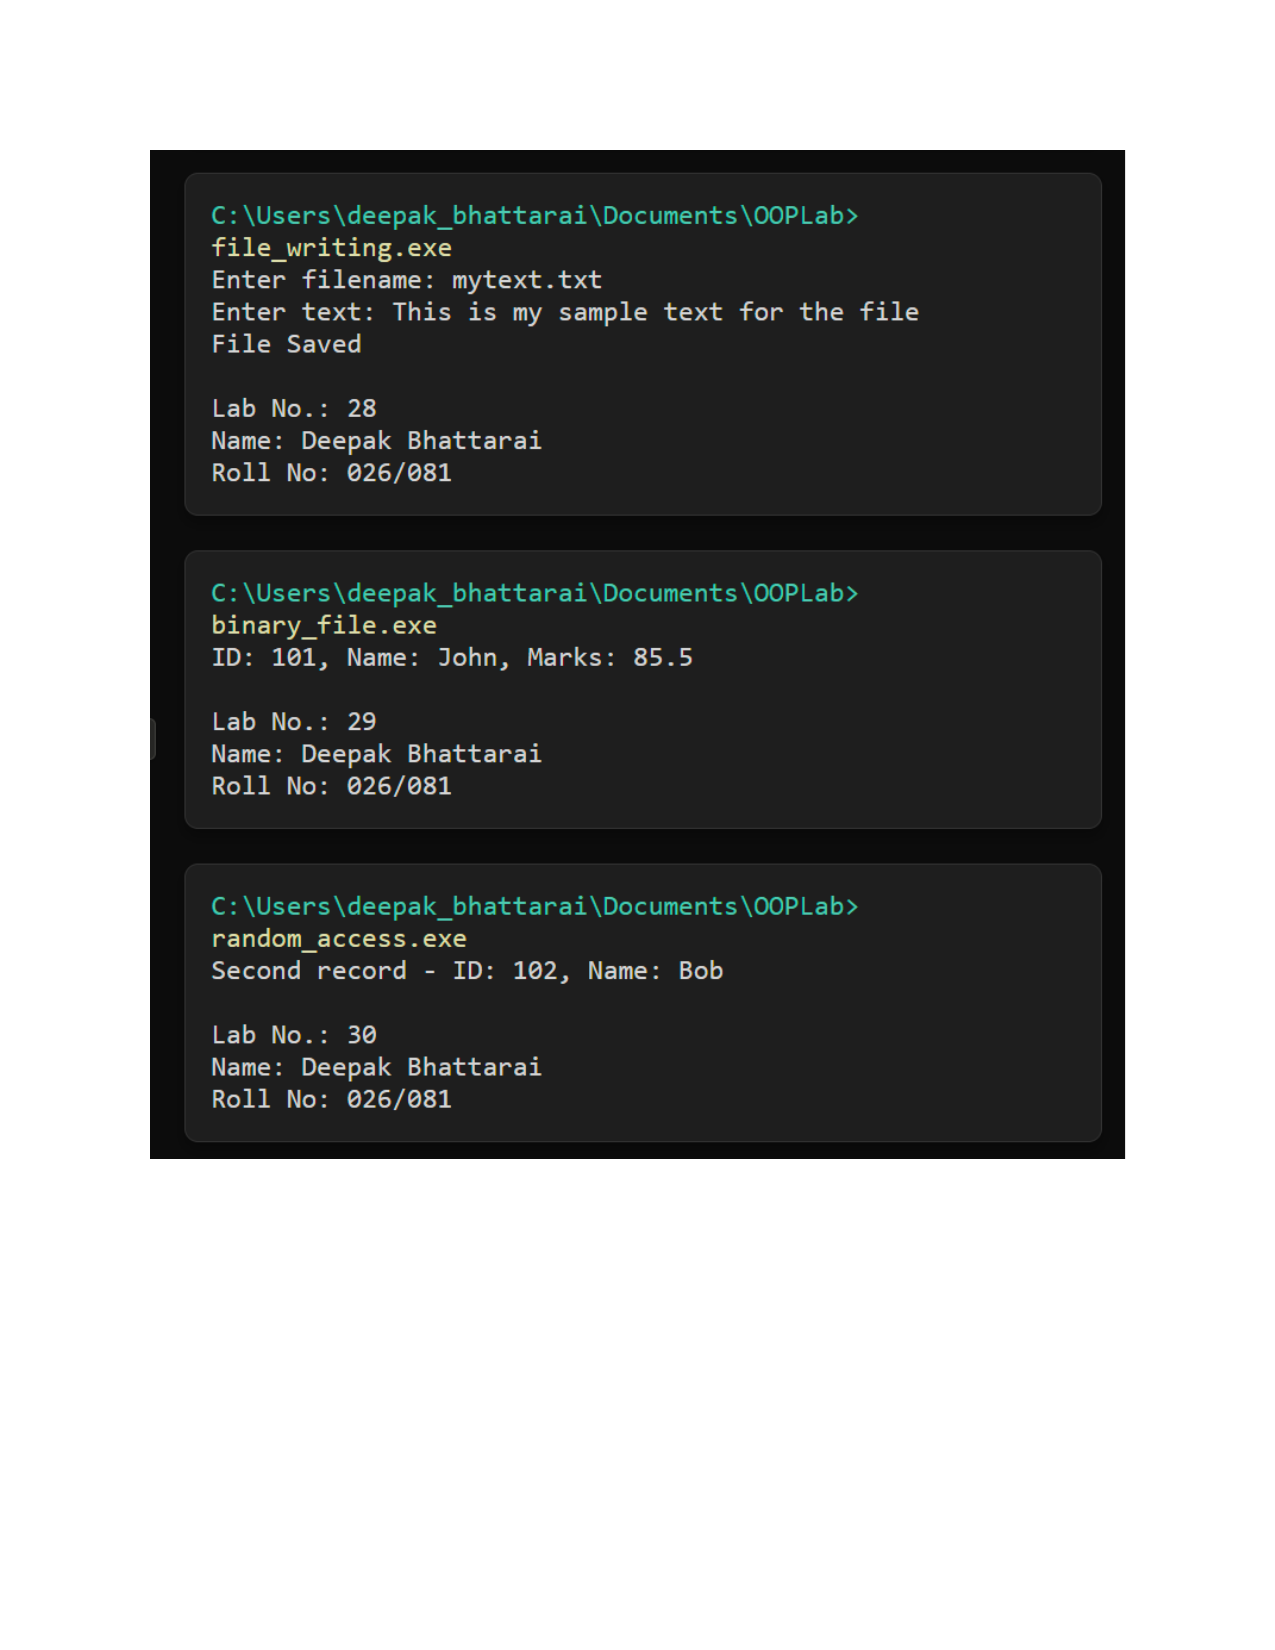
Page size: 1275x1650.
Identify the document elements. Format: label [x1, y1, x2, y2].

picture [150, 150, 1125, 1159]
